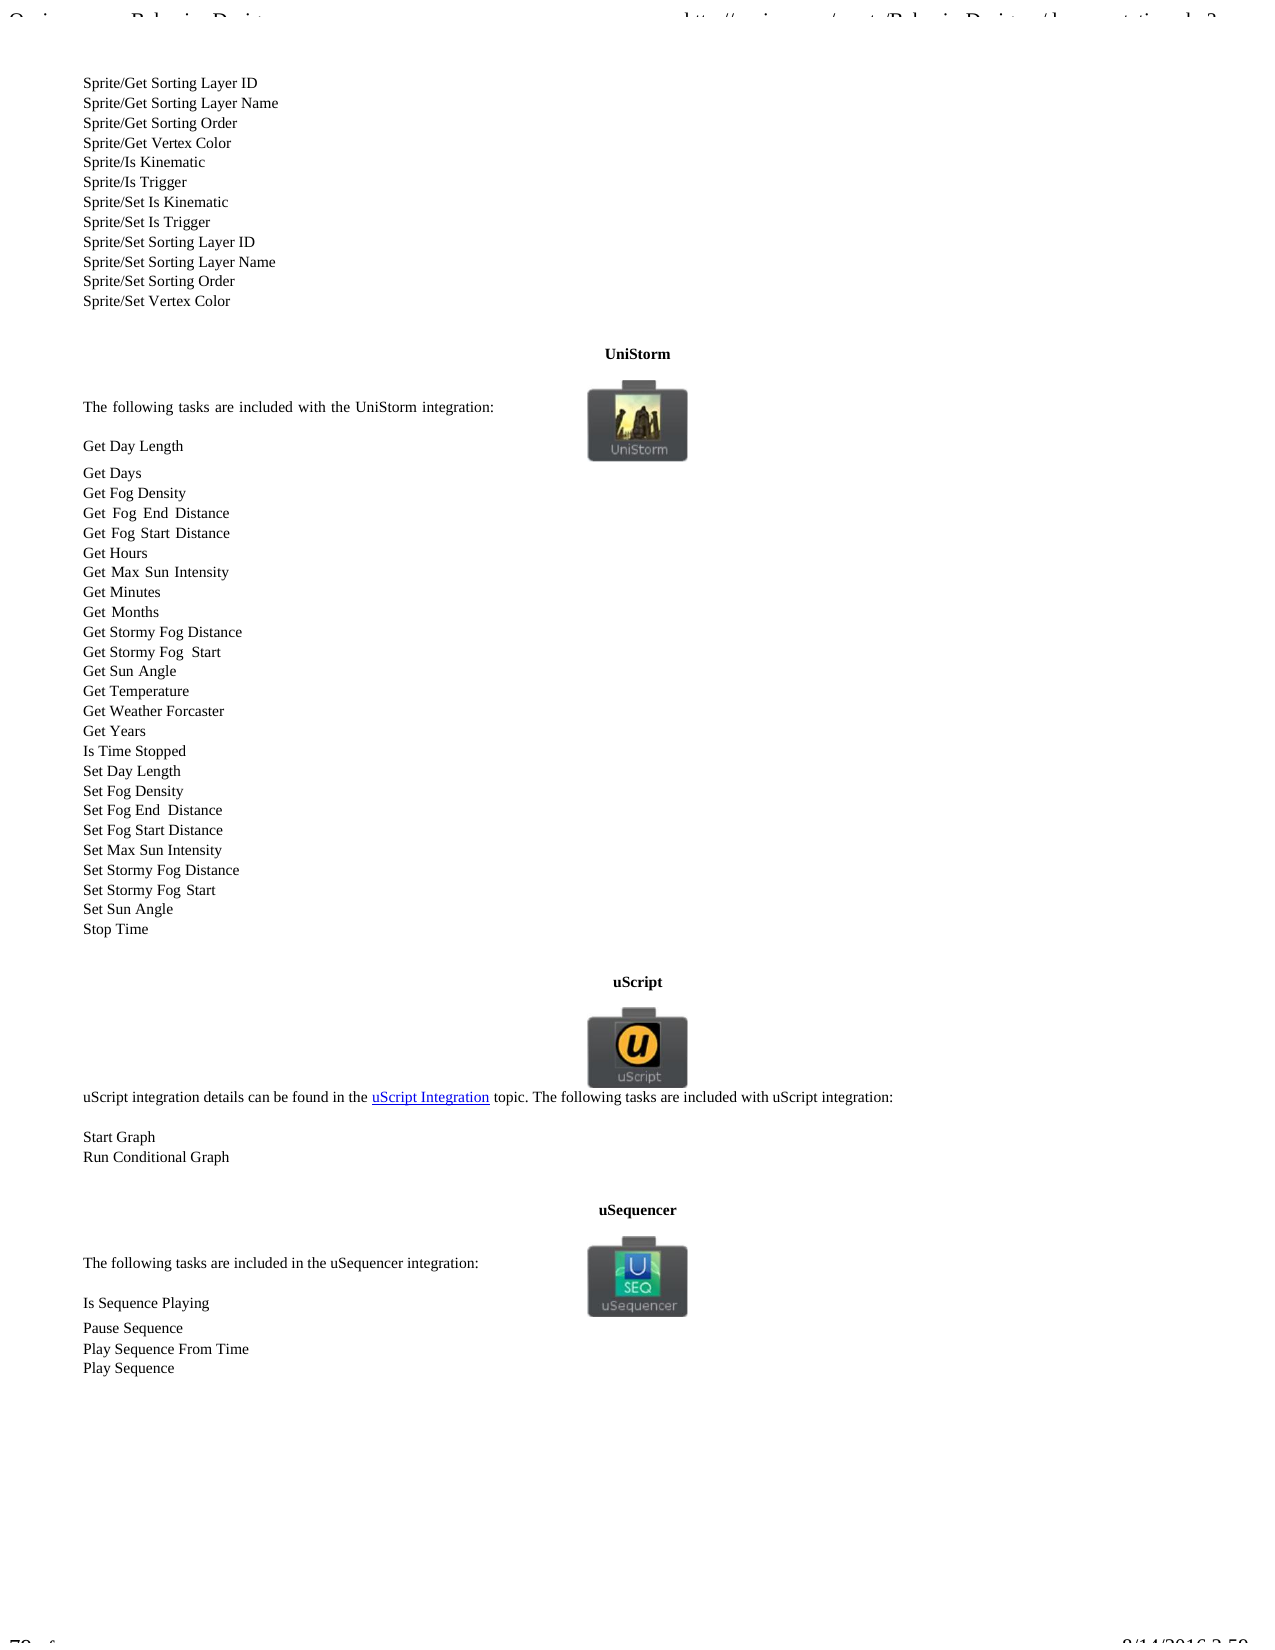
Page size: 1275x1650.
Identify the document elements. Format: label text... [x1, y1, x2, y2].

subtitle uScript [96, 972, 1179, 990]
text Get Weather Forcaster Get Years [83, 702, 237, 740]
text Get Max Sun Intensity Get Minutes [83, 563, 229, 601]
text Get Fog Density [83, 484, 1204, 502]
text The following tasks are included with the UniStorm integration: Get Day Length [83, 376, 495, 455]
text Get Stormy Fog Distance Get Stormy Fog Start Get Sun Angle [83, 623, 246, 680]
text Play Sequence From Time Play Sequence [83, 1339, 274, 1377]
picture [587, 1236, 688, 1317]
text The following tasks are included in the uSequencer integration: Is Sequence Playing [83, 1232, 485, 1312]
text Sprite/Is Trigger Sprite/Set Is Kinematic Sprite/Set Is Trigger [83, 173, 246, 231]
text Set Fog End Distance Set Fog Start Distance Set Max Sun Intensity Set Stormy Fog Distance Set Stormy Fog Start [83, 801, 244, 898]
subtitle uSequencer [96, 1201, 1179, 1219]
picture [587, 1007, 688, 1088]
text Get Months [83, 603, 1204, 621]
text Run Conditional Graph [83, 1148, 1204, 1166]
text Get Fog End Distance Get Fog Start Distance Get Hours [83, 504, 230, 561]
subtitle UniStorm [96, 345, 1179, 363]
text Get Days [83, 458, 1204, 482]
text Pause Sequence [83, 1314, 1204, 1337]
text Set Sun Angle Stop Time [83, 900, 191, 938]
text Is Time Stopped Set Day Length Set Fog Density [83, 742, 191, 799]
picture [587, 380, 688, 462]
text Sprite/Set Sorting Layer ID Sprite/Set Sorting Layer Name Sprite/Set Sorting Order Sprite/Set Vertex Color [83, 233, 293, 310]
text uScript integration details can be found in the uScript Integration topic. The following tasks are included with uScript integration: Start Graph [83, 1003, 921, 1145]
text Sprite/Get Sorting Layer ID Sprite/Get Sorting Layer Name Sprite/Get Sorting Order Sprite/Get Vertex Color Sprite/Is Kinematic [83, 74, 284, 171]
text Get Temperature [83, 682, 1204, 700]
